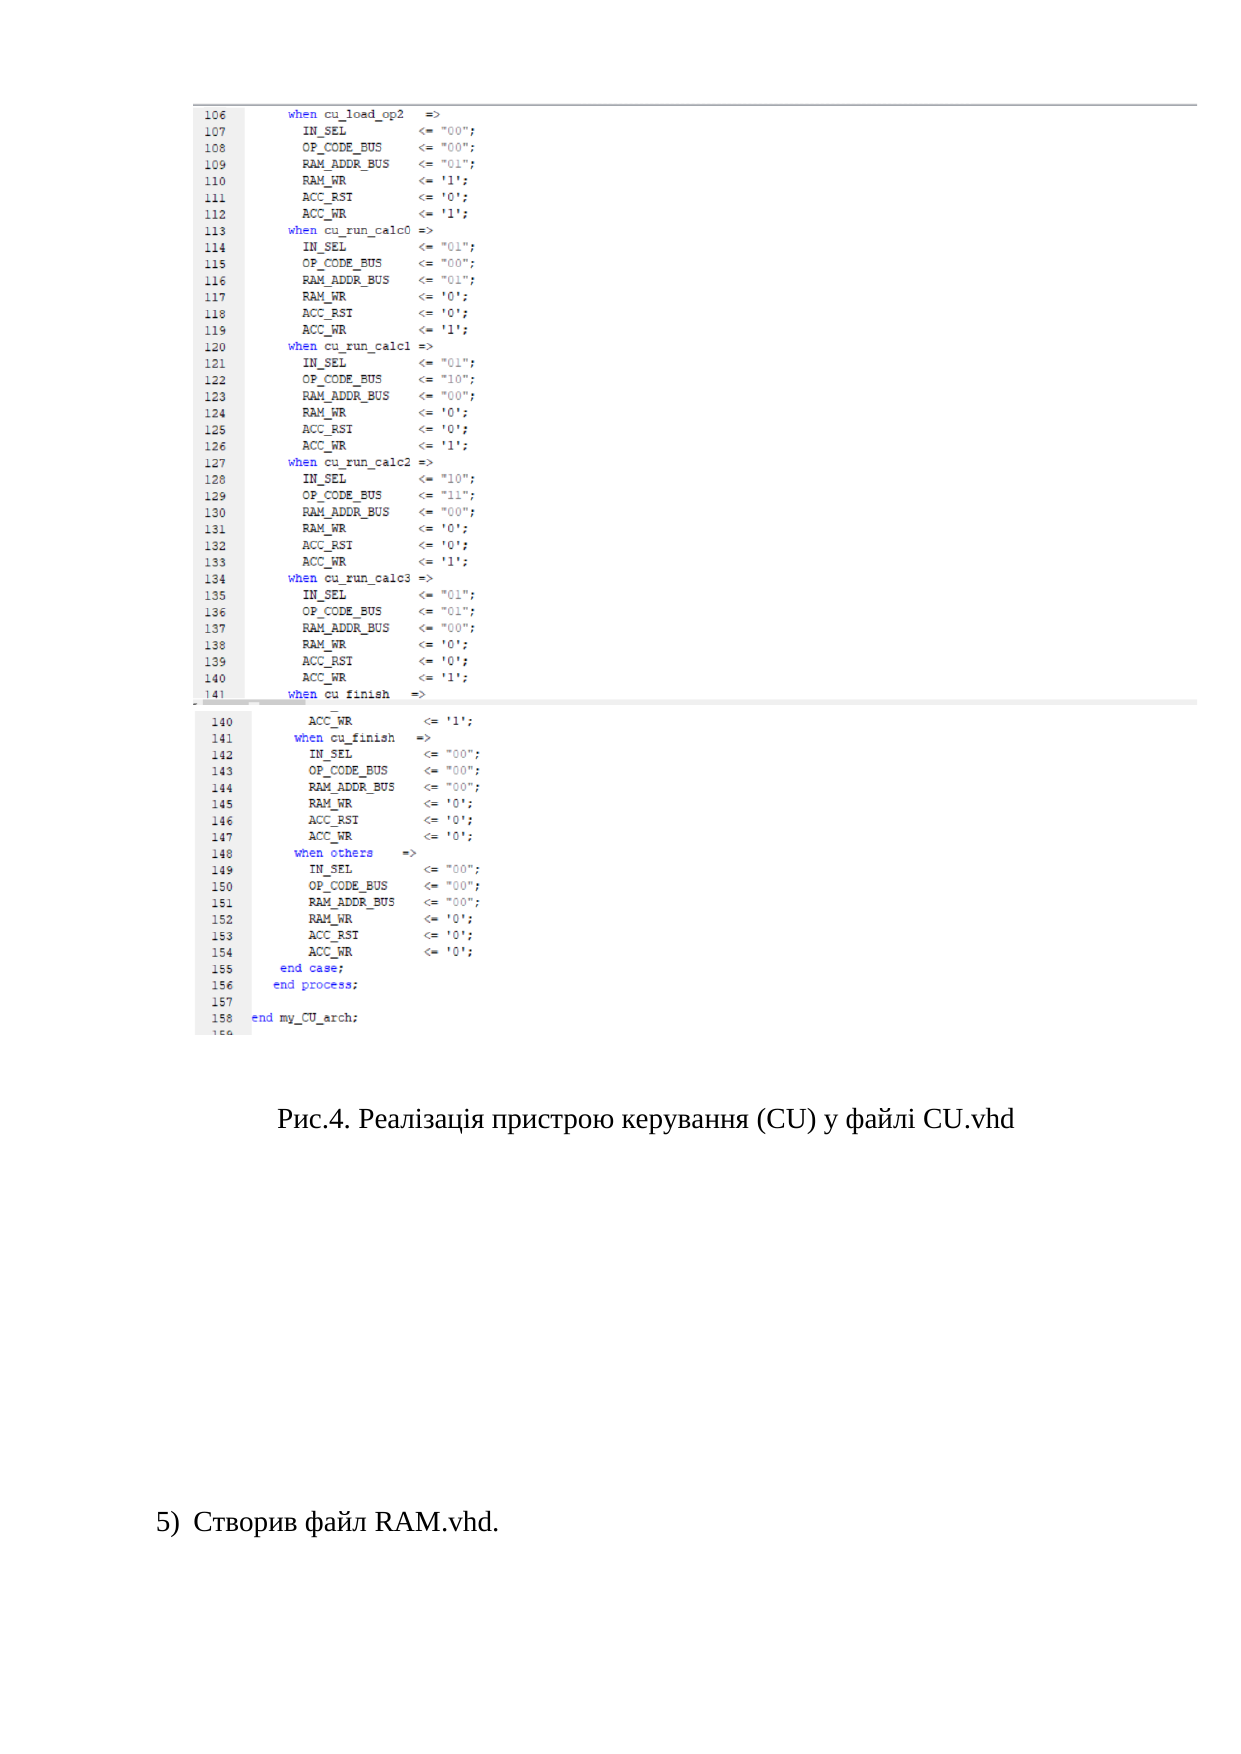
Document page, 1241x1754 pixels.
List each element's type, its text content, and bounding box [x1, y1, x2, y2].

list Створив файл RAM.vhd. [156, 1504, 1122, 1538]
picture [193, 103, 1198, 705]
picture [193, 711, 1198, 1035]
text Рис.4. Реалізація пристрою керування (CU) у файлі CU.vhd [118, 1102, 1122, 1135]
